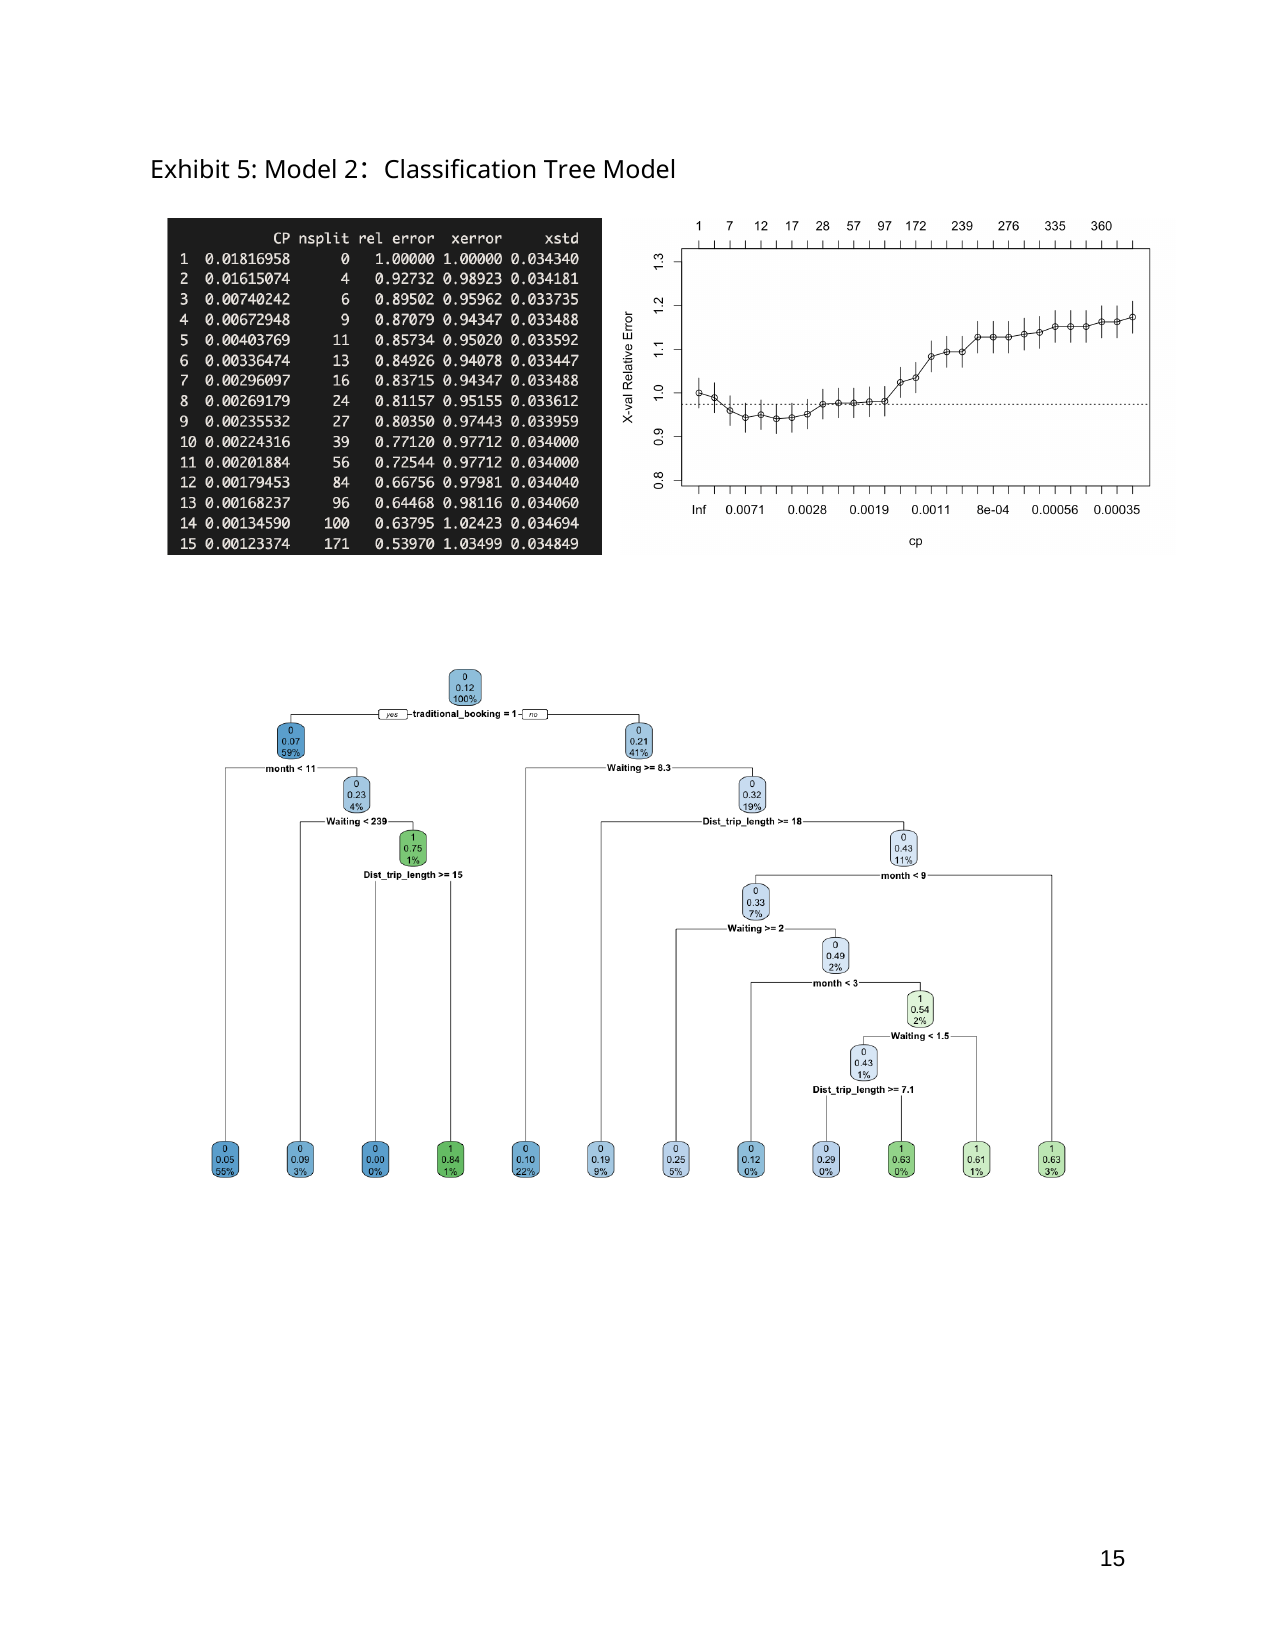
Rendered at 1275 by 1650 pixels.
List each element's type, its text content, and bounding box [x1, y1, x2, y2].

picture [620, 218, 1177, 555]
picture [167, 218, 602, 555]
text Exhibit 5: Model 2：Classification Tree Model [150, 150, 1125, 186]
picture [150, 622, 1125, 1223]
